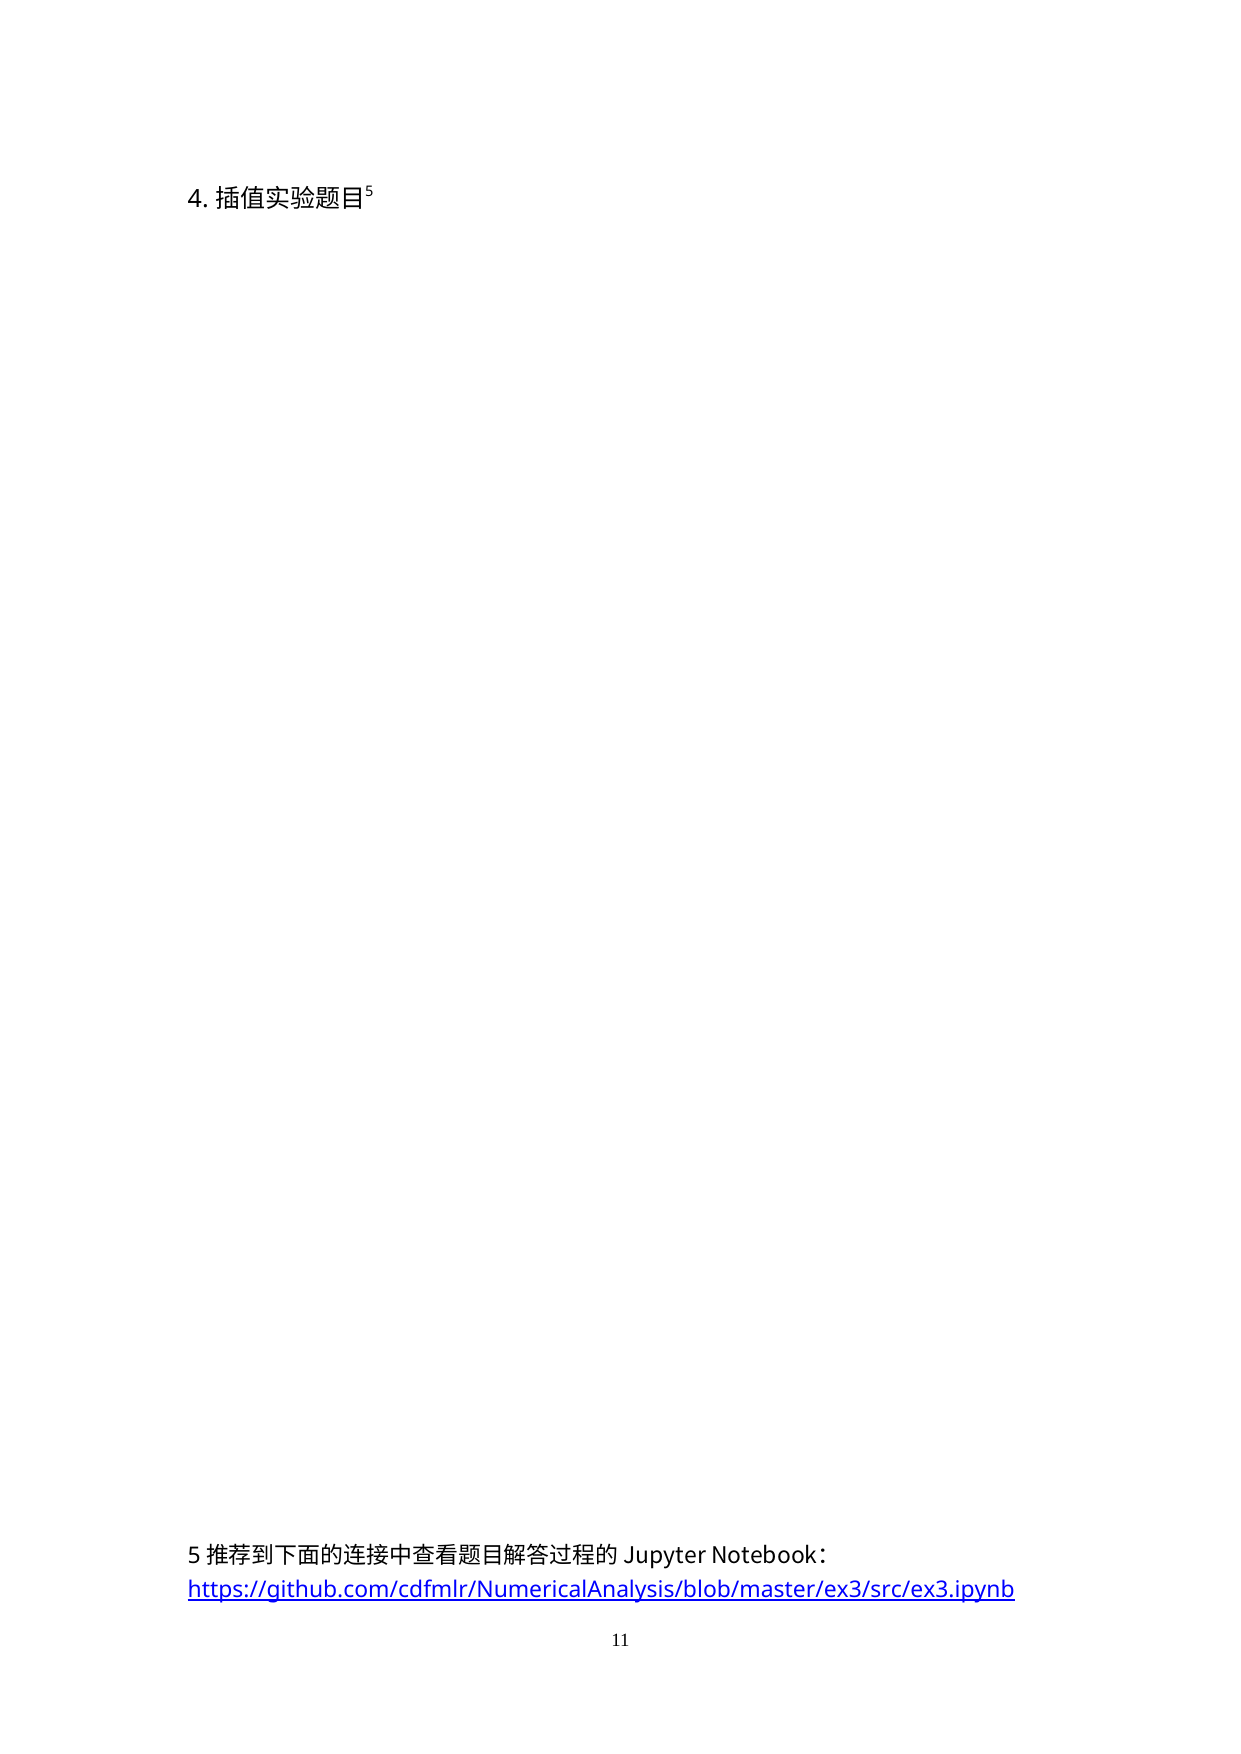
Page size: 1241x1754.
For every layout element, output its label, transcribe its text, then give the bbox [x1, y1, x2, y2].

list 4. 插值实验题目 [187, 179, 1053, 215]
